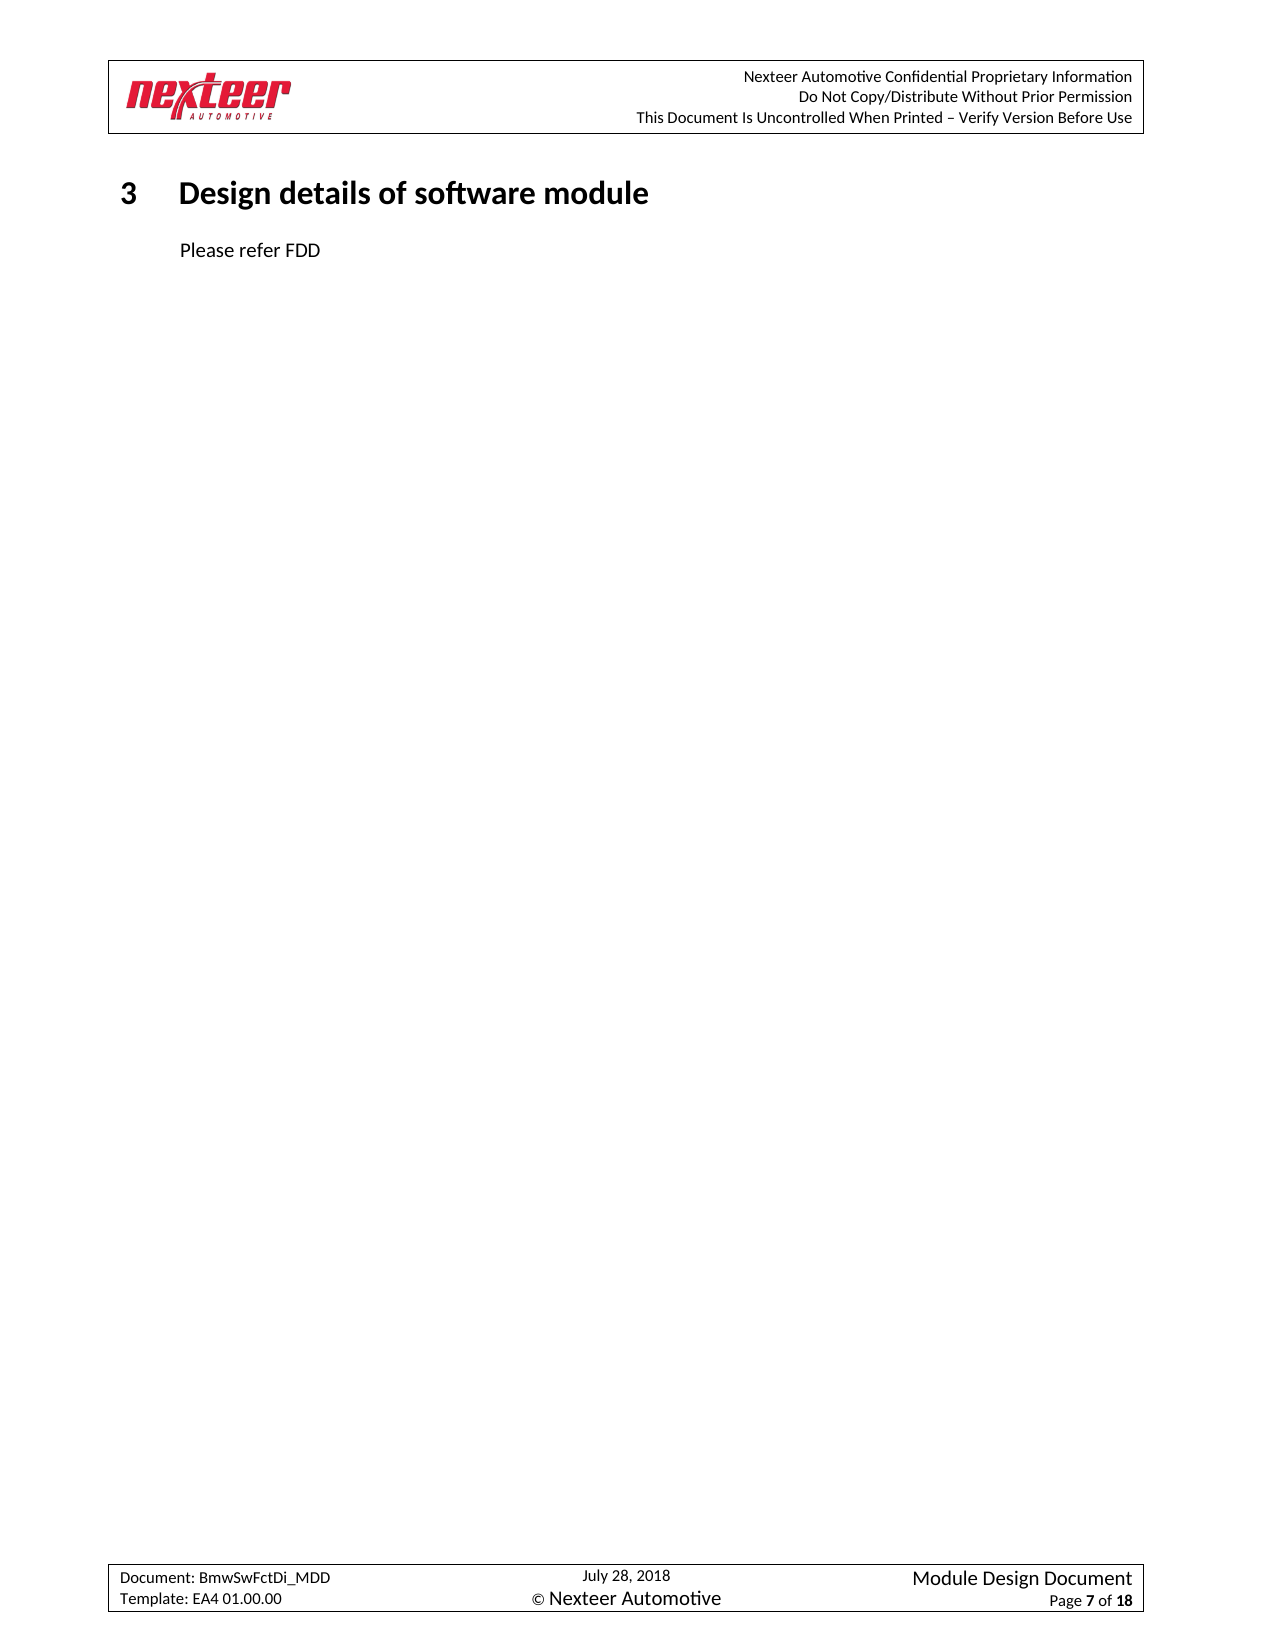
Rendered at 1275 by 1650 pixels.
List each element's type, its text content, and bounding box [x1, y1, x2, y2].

subtitle Design details of software module [120, 172, 1155, 213]
picture [120, 61, 295, 133]
text Please refer FDD [120, 238, 1155, 263]
